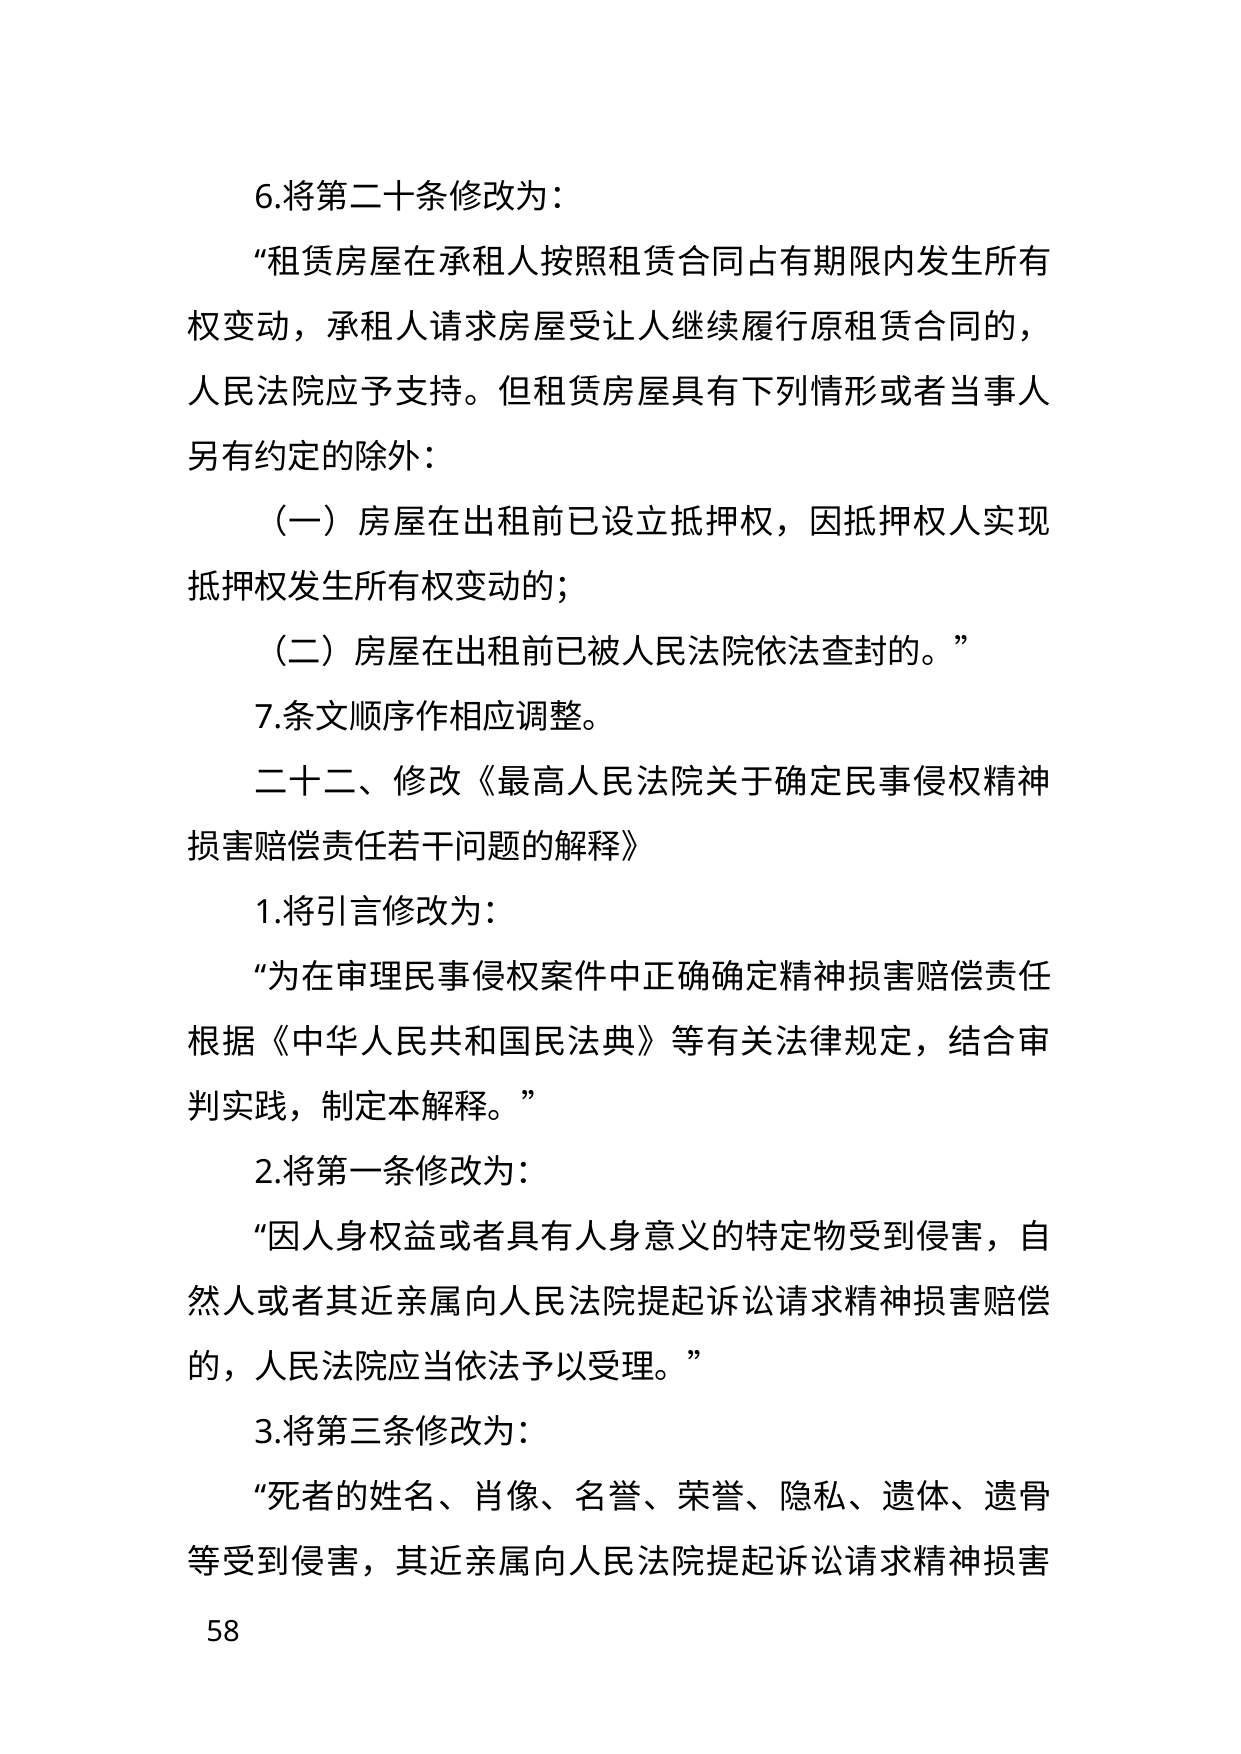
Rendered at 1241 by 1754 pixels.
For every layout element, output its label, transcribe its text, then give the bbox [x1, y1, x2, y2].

text “租赁房屋在承租人按照租赁合同占有期限内发生所有权变动，承租人请求房屋受让人继续履行原租赁合同的，人民法院应予支持。但租赁房屋具有下列情形或者当事人另有约定的除外： [187, 227, 1053, 487]
text （二）房屋在出租前已被人民法院依法查封的。” [187, 617, 1053, 682]
text 2.将第一条修改为： [187, 1137, 1053, 1202]
text 7.条文顺序作相应调整。 [187, 682, 1053, 747]
text 3.将第三条修改为： [187, 1397, 1053, 1462]
text 6.将第二十条修改为： [187, 162, 1053, 227]
text “因人身权益或者具有人身意义的特定物受到侵害，自然人或者其近亲属向人民法院提起诉讼请求精神损害赔偿的，人民法院应当依法予以受理。” [187, 1202, 1053, 1397]
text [187, 1462, 1053, 1592]
text “为在审理民事侵权案件中正确确定精神损害赔偿责任，根据《中华人民共和国民法典》等有关法律规定，结合审判实践，制定本解释。” [187, 942, 1053, 1137]
text 二十二、修改《最高人民法院关于确定民事侵权精神损害赔偿责任若干问题的解释》 [187, 747, 1053, 877]
text 1.将引言修改为： [187, 877, 1053, 942]
text （一）房屋在出租前已设立抵押权，因抵押权人实现抵押权发生所有权变动的； [187, 487, 1053, 617]
